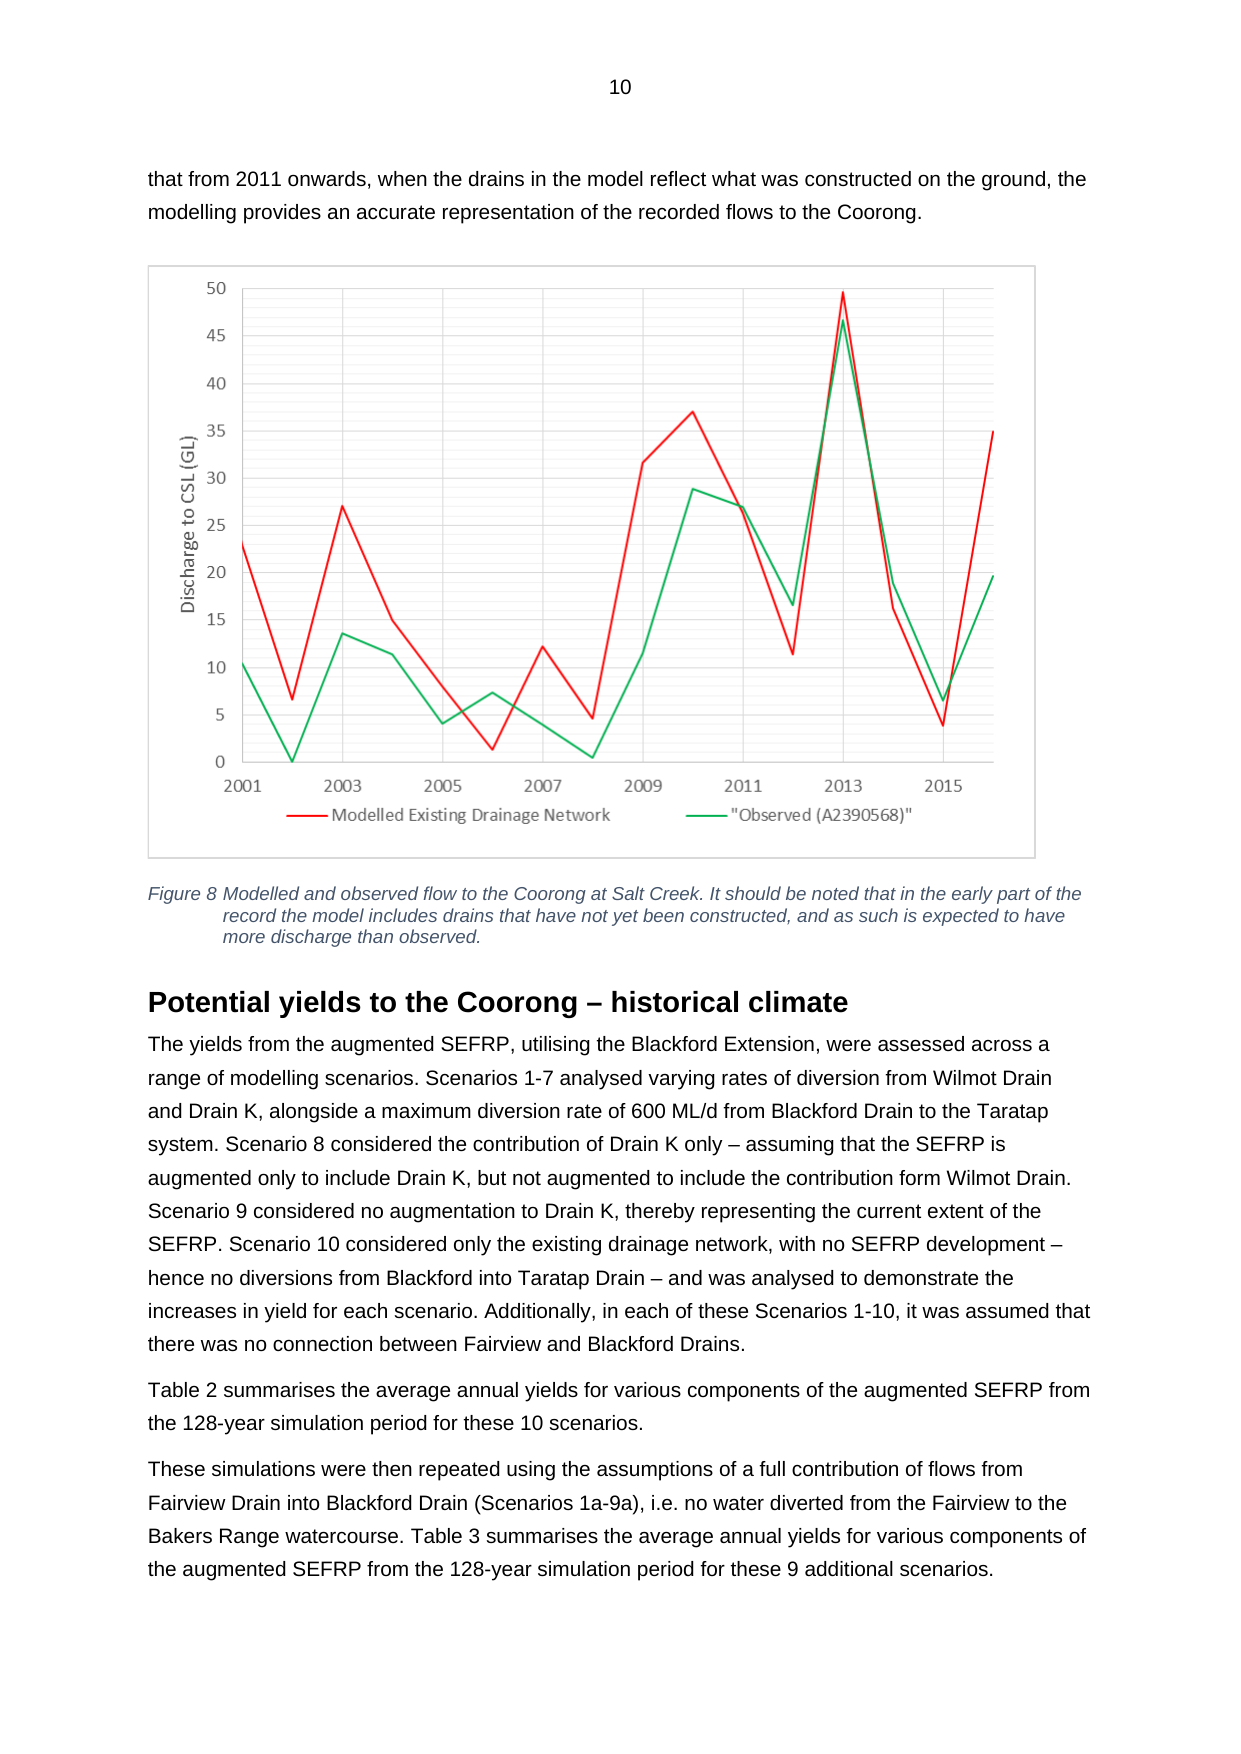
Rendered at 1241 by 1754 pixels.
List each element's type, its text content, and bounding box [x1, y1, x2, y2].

text The yields from the augmented SEFRP, utilising the Blackford Extension, were assessed across a range of modelling scenarios. Scenarios 1-7 analysed varying rates of diversion from Wilmot Drain and Drain K, alongside a maximum diversion rate of 600 ML/d from Blackford Drain to the Taratap system. Scenario 8 considered the contribution of Drain K only – assuming that the SEFRP is augmented only to include Drain K, but not augmented to include the contribution form Wilmot Drain. Scenario 9 considered no augmentation to Drain K, thereby representing the current extent of the SEFRP. Scenario 10 considered only the existing drainage network, with no SEFRP development – hence no diversions from Blackford into Taratap Drain – and was analysed to demonstrate the increases in yield for each scenario. Additionally, in each of these Scenarios 1-10, it was assumed that there was no connection between Fairview and Blackford Drains. [148, 1025, 1092, 1358]
text These simulations were then repeated using the assumptions of a full contribution of flows from Fairview Drain into Blackford Drain (Scenarios 1a-9a), i.e. no water diverted from the Fairview to the Bakers Range watercourse. Table 3 summarises the average annual yields for various components of the augmented SEFRP from the 128-year simulation period for these 9 additional scenarios. [148, 1450, 1092, 1583]
text Table 2 summarises the average annual yields for various components of the augmented SEFRP from the 128-year simulation period for these 10 scenarios. [148, 1371, 1092, 1437]
picture [147, 265, 1036, 859]
subtitle Potential yields to the Coorong – historical climate [148, 985, 1092, 1019]
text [148, 159, 1092, 226]
